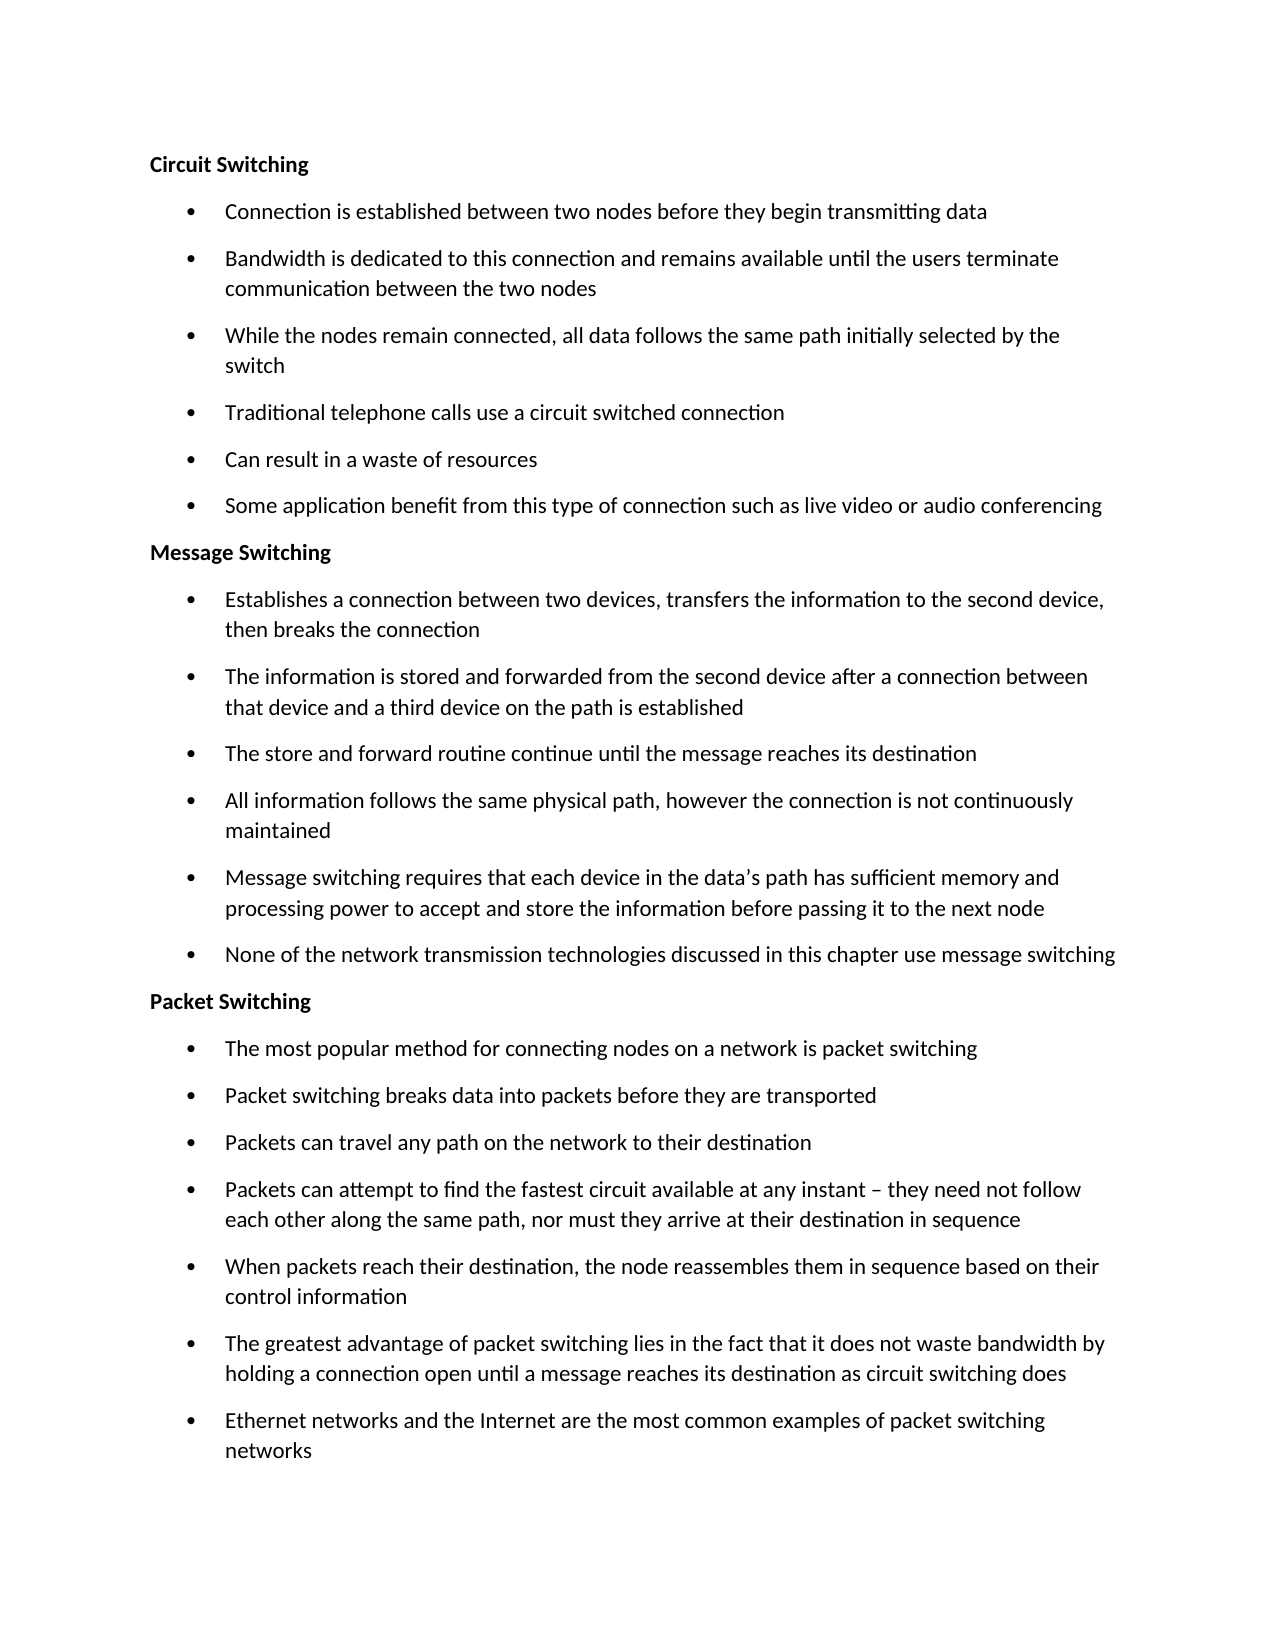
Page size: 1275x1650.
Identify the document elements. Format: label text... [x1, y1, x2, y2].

list The most popular method for connecting nodes on a network is packet switching [187, 1034, 1125, 1062]
list Some application benefit from this type of connection such as live video or audio conferencing [187, 492, 1125, 520]
list Packets can travel any path on the network to their destination [187, 1128, 1125, 1156]
list Packet switching breaks data into packets before they are transported [187, 1081, 1125, 1109]
list Ethernet networks and the Internet are the most common examples of packet switching networks [187, 1406, 1125, 1464]
text Message Switching [150, 538, 1125, 567]
list Connection is established between two nodes before they begin transmitting data [187, 197, 1125, 225]
list While the nodes remain connected, all data follows the same path initially selected by the switch [187, 321, 1125, 379]
list Traditional telephone calls use a circuit switched connection [187, 398, 1125, 426]
list The greatest advantage of packet switching lies in the fact that it does not waste bandwidth by holding a connection open until a message reaches its destination as circuit switching does [187, 1329, 1125, 1387]
list All information follows the same physical path, however the connection is not continuously maintained [187, 786, 1125, 845]
list None of the network transmission technologies discussed in this chapter use message switching [187, 941, 1125, 969]
list Can result in a waste of resources [187, 445, 1125, 473]
list Message switching requires that each device in the data’s path has sufficient memory and processing power to accept and store the information before passing it to the next node [187, 863, 1125, 922]
list Packets can attempt to find the fastest circuit available at any instant – they need not follow each other along the same path, nor must they arrive at their destination in sequence [187, 1175, 1125, 1233]
list When packets reach their destination, the node reassembles them in sequence based on their control information [187, 1252, 1125, 1310]
list The store and forward routine continue until the message reaches its destination [187, 739, 1125, 768]
text Circuit Switching [150, 150, 1125, 178]
list Bandwidth is dedicated to this connection and remains available until the users terminate communication between the two nodes [187, 244, 1125, 302]
list The information is stored and forwarded from the second device after a connection between that device and a third device on the path is established [187, 662, 1125, 721]
text Packet Switching [150, 987, 1125, 1016]
list Establishes a connection between two devices, transfers the information to the second device, then breaks the connection [187, 585, 1125, 644]
